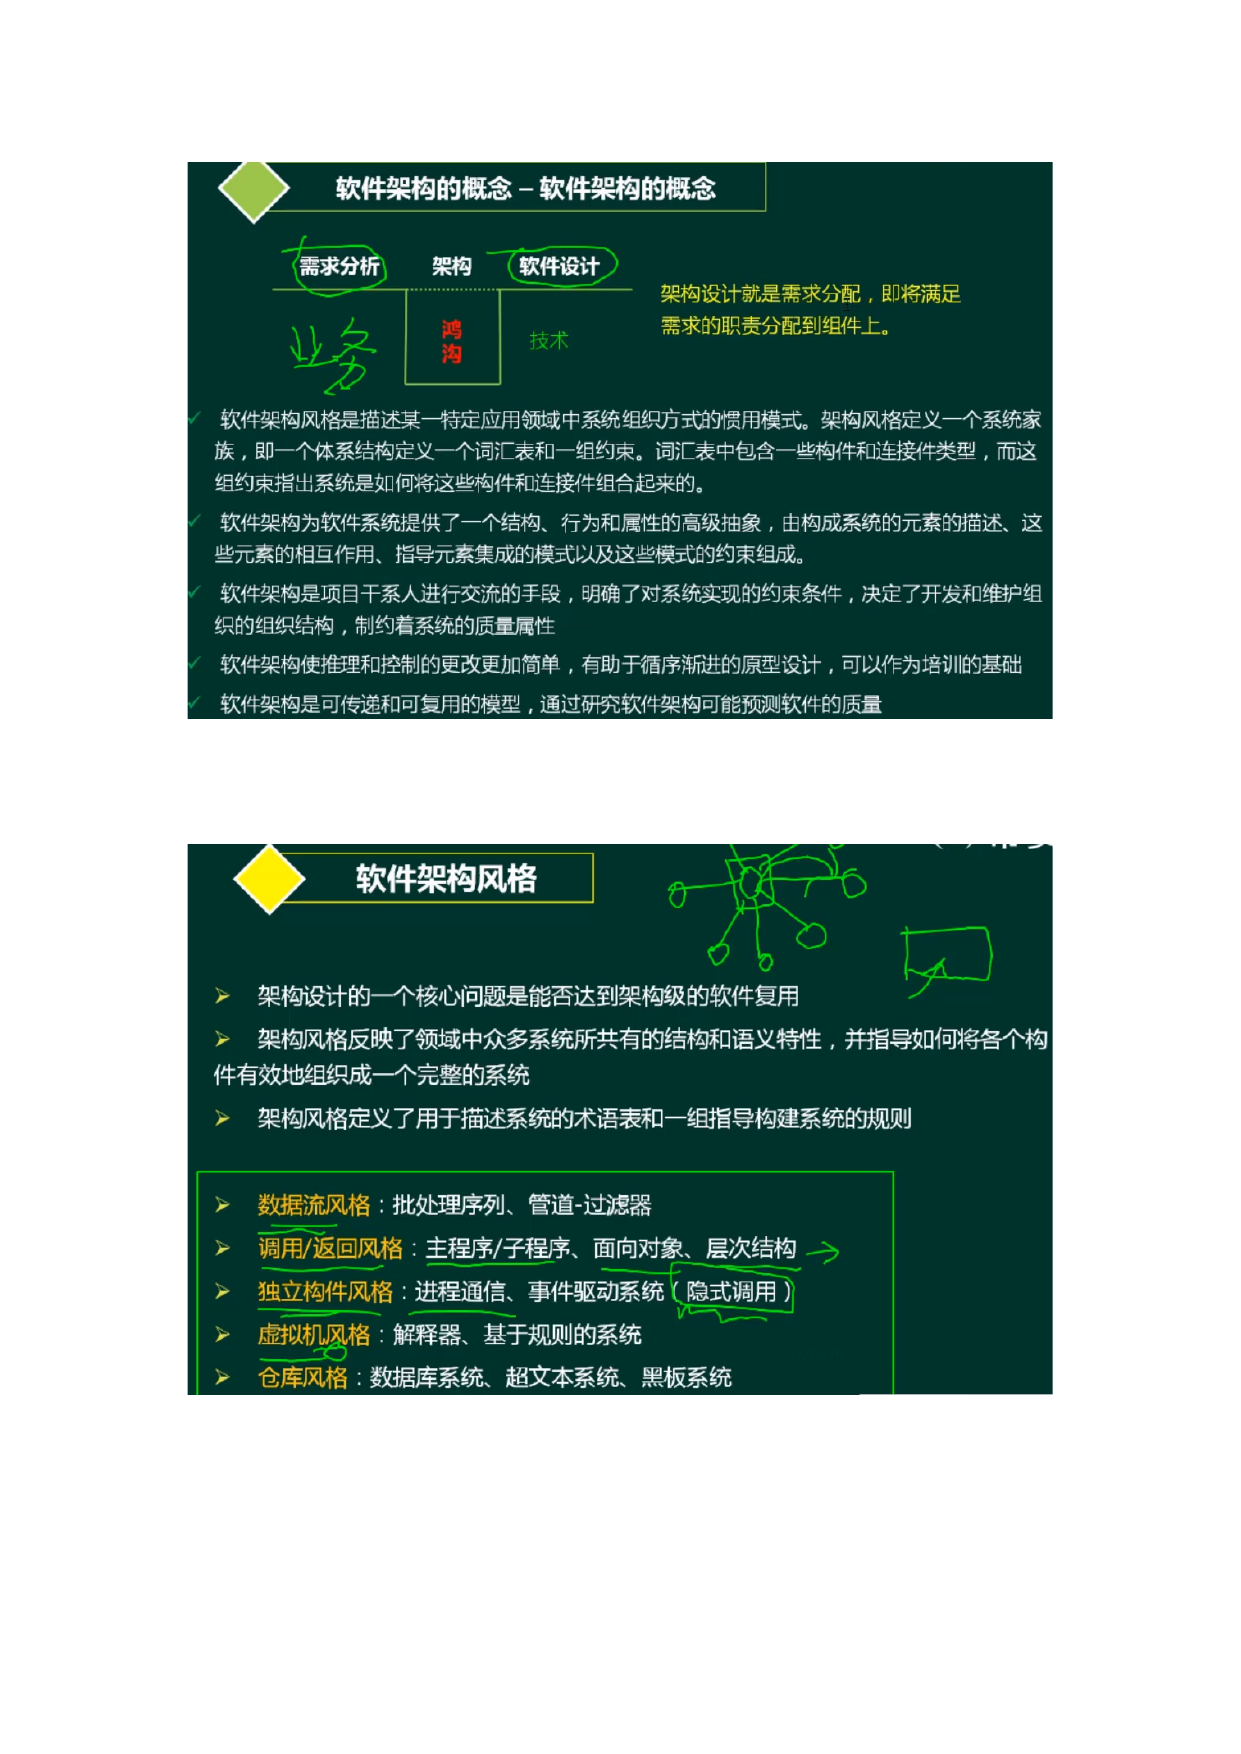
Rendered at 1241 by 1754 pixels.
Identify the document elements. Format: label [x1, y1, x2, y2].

picture [187, 162, 1053, 719]
picture [187, 844, 1053, 1395]
